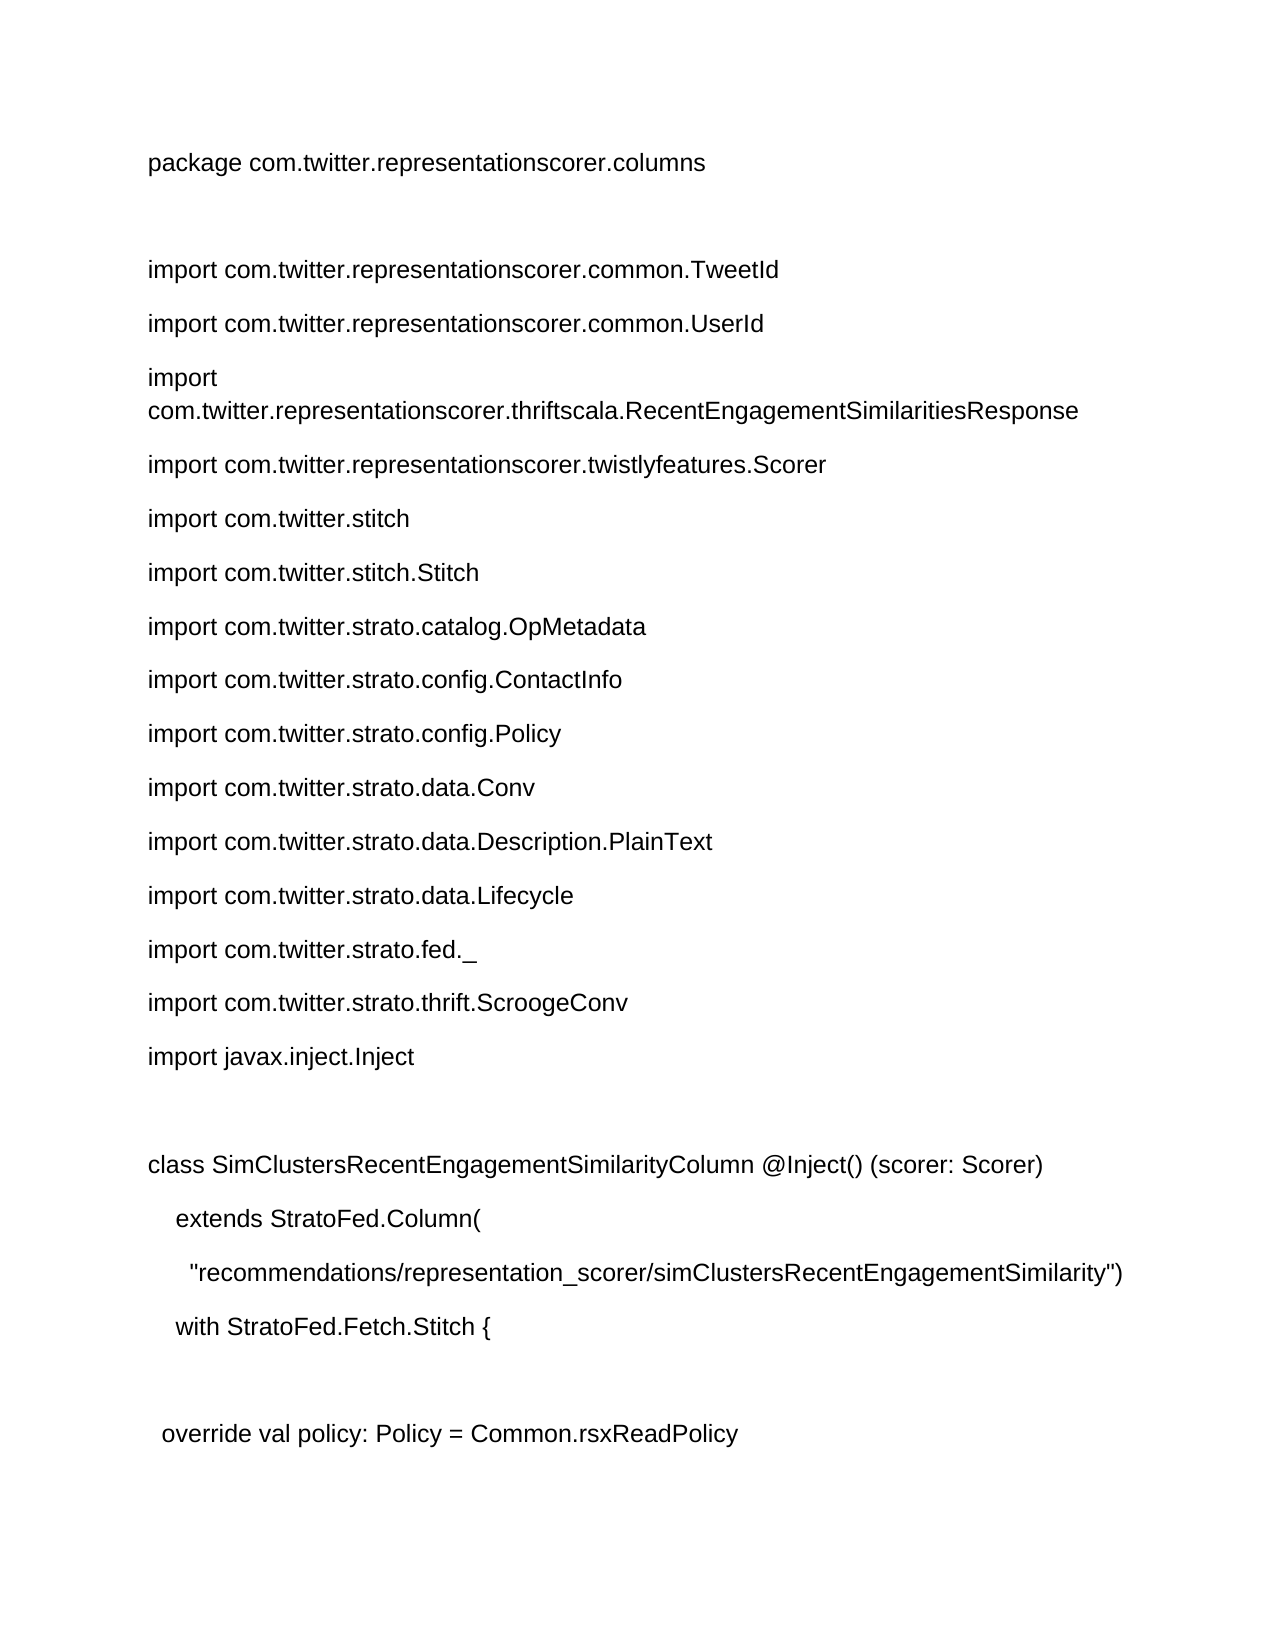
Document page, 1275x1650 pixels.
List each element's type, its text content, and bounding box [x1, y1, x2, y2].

text class SimClustersRecentEngagementSimilarityColumn @Inject() (scorer: Scorer) [148, 1150, 1127, 1179]
text import com.twitter.representationscorer.common.UserId [148, 309, 1127, 338]
text package com.twitter.representationscorer.columns [148, 148, 1127, 176]
text "recommendations/representation_scorer/simClustersRecentEngagementSimilarity") [148, 1258, 1127, 1286]
text override val policy: Policy = Common.rsxReadPolicy [148, 1419, 1127, 1448]
text import com.twitter.strato.thrift.ScroogeConv [148, 988, 1127, 1017]
text import com.twitter.strato.fed._ [148, 934, 1127, 963]
text import com.twitter.strato.catalog.OpMetadata [148, 611, 1127, 640]
text import com.twitter.representationscorer.thriftscala.RecentEngagementSimilaritiesResponse [148, 363, 1127, 425]
text import com.twitter.strato.config.ContactInfo [148, 665, 1127, 694]
text import com.twitter.strato.data.Conv [148, 773, 1127, 802]
text import com.twitter.stitch [148, 504, 1127, 532]
text import com.twitter.representationscorer.common.TweetId [148, 255, 1127, 284]
text with StratoFed.Fetch.Stitch { [148, 1312, 1127, 1340]
text import javax.inject.Inject [148, 1042, 1127, 1071]
text import com.twitter.strato.data.Lifecycle [148, 881, 1127, 909]
text extends StratoFed.Column( [148, 1204, 1127, 1233]
text import com.twitter.strato.data.Description.PlainText [148, 827, 1127, 856]
text import com.twitter.representationscorer.twistlyfeatures.Scorer [148, 450, 1127, 479]
text import com.twitter.strato.config.Policy [148, 719, 1127, 748]
text import com.twitter.stitch.Stitch [148, 558, 1127, 586]
